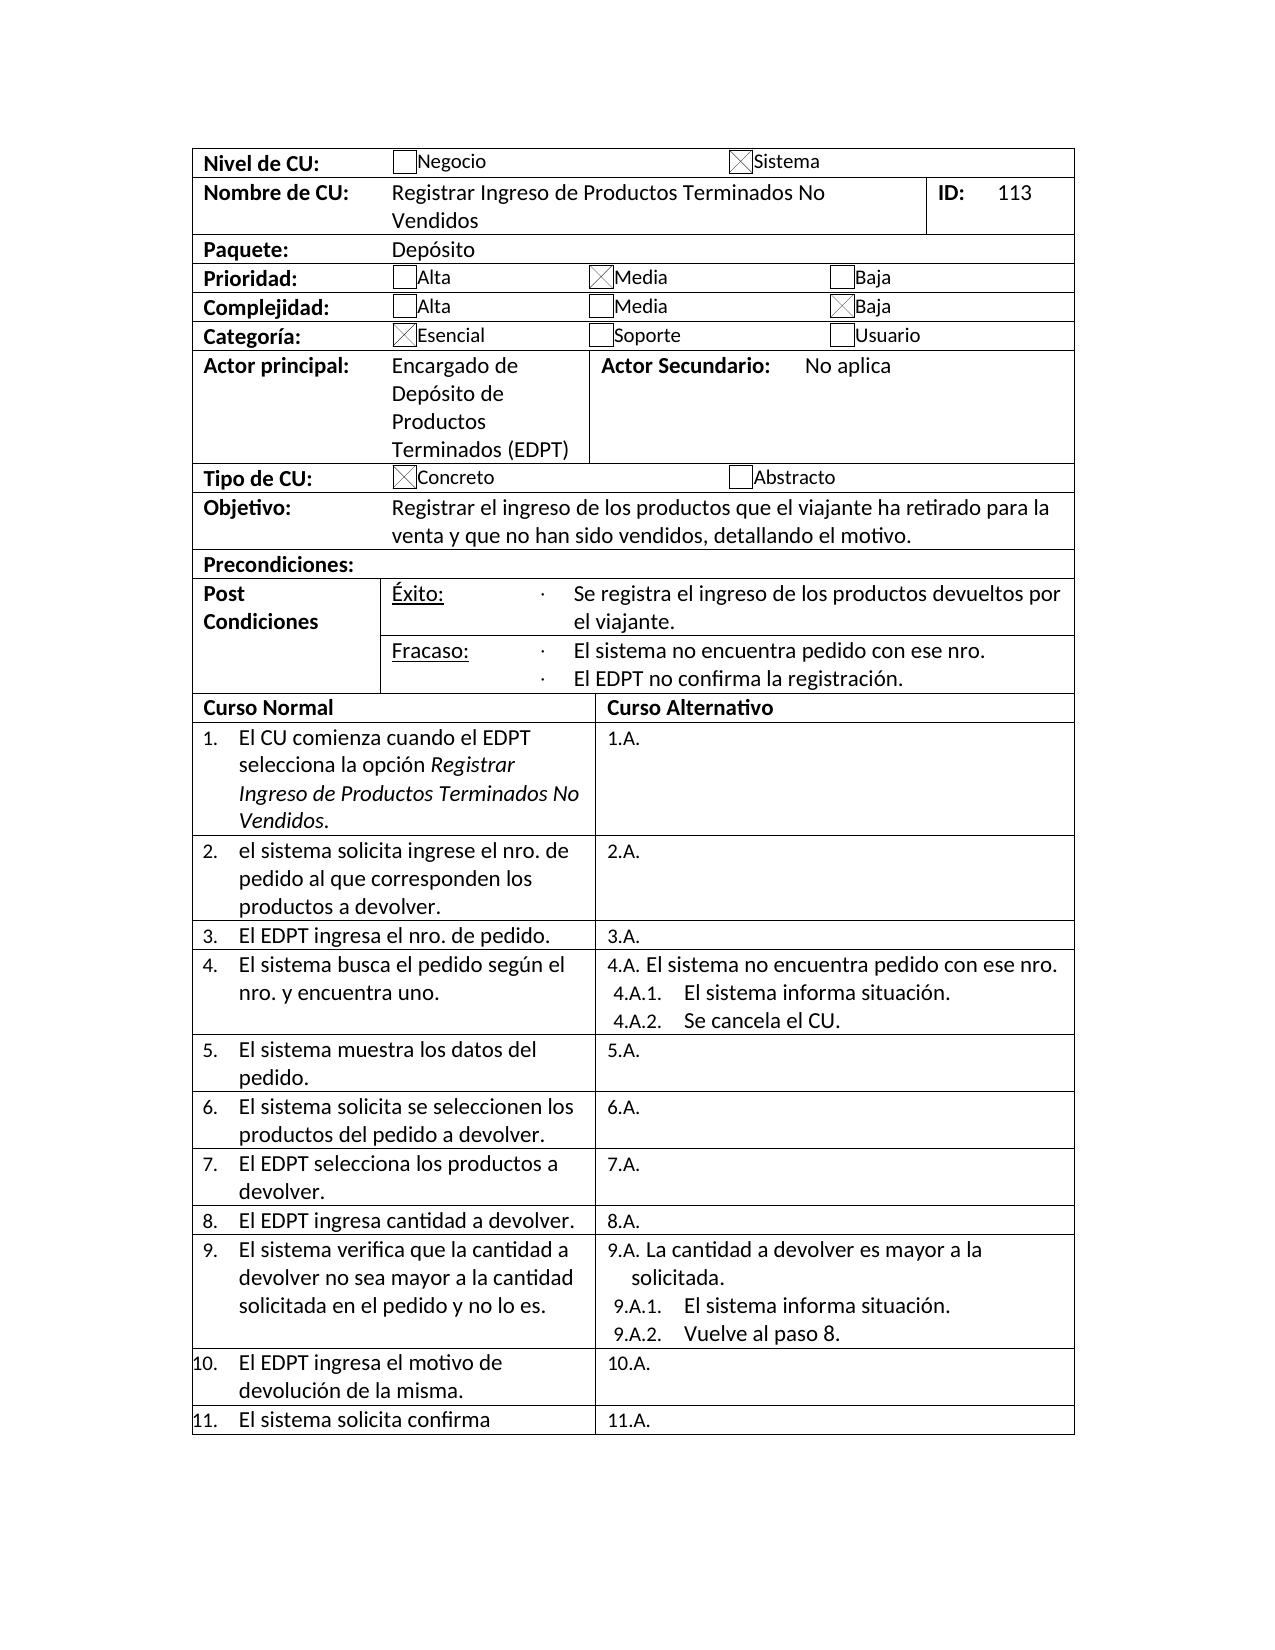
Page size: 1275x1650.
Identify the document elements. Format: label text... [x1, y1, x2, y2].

table_cell Objetivo: [193, 493, 380, 549]
table_cell El EDPT selecciona los productos a devolver. [193, 1149, 595, 1205]
table_cell Éxito: [381, 579, 487, 635]
table_cell La cantidad a devolver es mayor a la solicitada. El sistema informa situación. Vuelve al paso 8. [596, 1235, 1074, 1347]
table_cell El EDPT ingresa el motivo de devolución de la misma. [193, 1349, 595, 1404]
table_cell El sistema busca el pedido según el nro. y encuentra uno. [193, 950, 595, 1034]
table_cell No aplica [794, 351, 1074, 463]
table_cell Esencial [380, 322, 577, 350]
table_cell [596, 1092, 1074, 1148]
table_cell Alta [380, 293, 577, 321]
table_cell Baja [818, 293, 1074, 321]
table_cell [596, 1206, 1074, 1234]
table_header Negocio [380, 149, 717, 177]
table_header Sistema [717, 149, 1074, 177]
table_cell El sistema muestra los datos del pedido. [193, 1035, 595, 1091]
table_cell [596, 1349, 1074, 1404]
table_cell [596, 1406, 1074, 1433]
table_cell 113 [986, 178, 1074, 234]
table_cell Tipo de CU: [193, 464, 380, 492]
table_cell [596, 836, 1074, 920]
table_cell [596, 1149, 1074, 1205]
table_cell ID: [927, 178, 986, 234]
table_cell Nombre de CU: [193, 178, 380, 234]
table_cell Paquete: [193, 235, 380, 263]
table_cell Abstracto [717, 464, 1074, 492]
table_cell Soporte [577, 322, 818, 350]
table_cell El sistema verifica que la cantidad a devolver no sea mayor a la cantidad solicitada en el pedido y no lo es. [193, 1235, 595, 1347]
table_cell El sistema solicita confirma [193, 1406, 595, 1433]
table_cell El sistema solicita se seleccionen los productos del pedido a devolver. [193, 1092, 595, 1148]
table_cell El EDPT ingresa el nro. de pedido. [193, 921, 595, 949]
table_cell Registrar Ingreso de Productos Terminados No Vendidos [380, 178, 926, 234]
table_cell Curso Alternativo [596, 694, 1074, 722]
table_cell El sistema no encuentra pedido con ese nro. El sistema informa situación. Se cancela el CU. [596, 950, 1074, 1034]
table_cell Post Condiciones [193, 579, 380, 692]
table_cell Usuario [818, 322, 1074, 350]
table_cell Complejidad: [193, 293, 380, 321]
table_cell El EDPT ingresa cantidad a devolver. [193, 1206, 595, 1234]
table_cell Se registra el ingreso de los productos devueltos por el viajante. [487, 579, 1074, 635]
table_header Nivel de CU: [193, 149, 380, 177]
table_cell [380, 550, 1074, 578]
table_cell Depósito [380, 235, 1074, 263]
table_cell Actor principal: [193, 351, 380, 463]
table_cell Prioridad: [193, 264, 380, 292]
table_cell Fracaso: [381, 636, 487, 692]
table_cell [596, 723, 1074, 835]
table_cell Alta [380, 264, 577, 292]
table_cell Media [577, 293, 818, 321]
table_cell El sistema no encuentra pedido con ese nro. El EDPT no confirma la registración. [487, 636, 1074, 692]
table_cell Curso Normal [193, 694, 595, 722]
table_cell [596, 921, 1074, 949]
table_cell Actor Secundario: [590, 351, 794, 463]
table_cell Encargado de Depósito de Productos Terminados (EDPT) [380, 351, 589, 463]
table_cell Categoría: [193, 322, 380, 350]
table_cell [596, 1035, 1074, 1091]
table_cell Baja [818, 264, 1074, 292]
table_cell Precondiciones: [193, 550, 380, 578]
table_cell Concreto [380, 464, 717, 492]
table_cell Registrar el ingreso de los productos que el viajante ha retirado para la venta y que no han sido vendidos, detallando el motivo. [380, 493, 1074, 549]
table_cell Media [577, 264, 818, 292]
table_cell el sistema solicita ingrese el nro. de pedido al que corresponden los productos a devolver. [193, 836, 595, 920]
table_cell El CU comienza cuando el EDPT selecciona la opción Registrar Ingreso de Productos Terminados No Vendidos. [193, 723, 595, 835]
